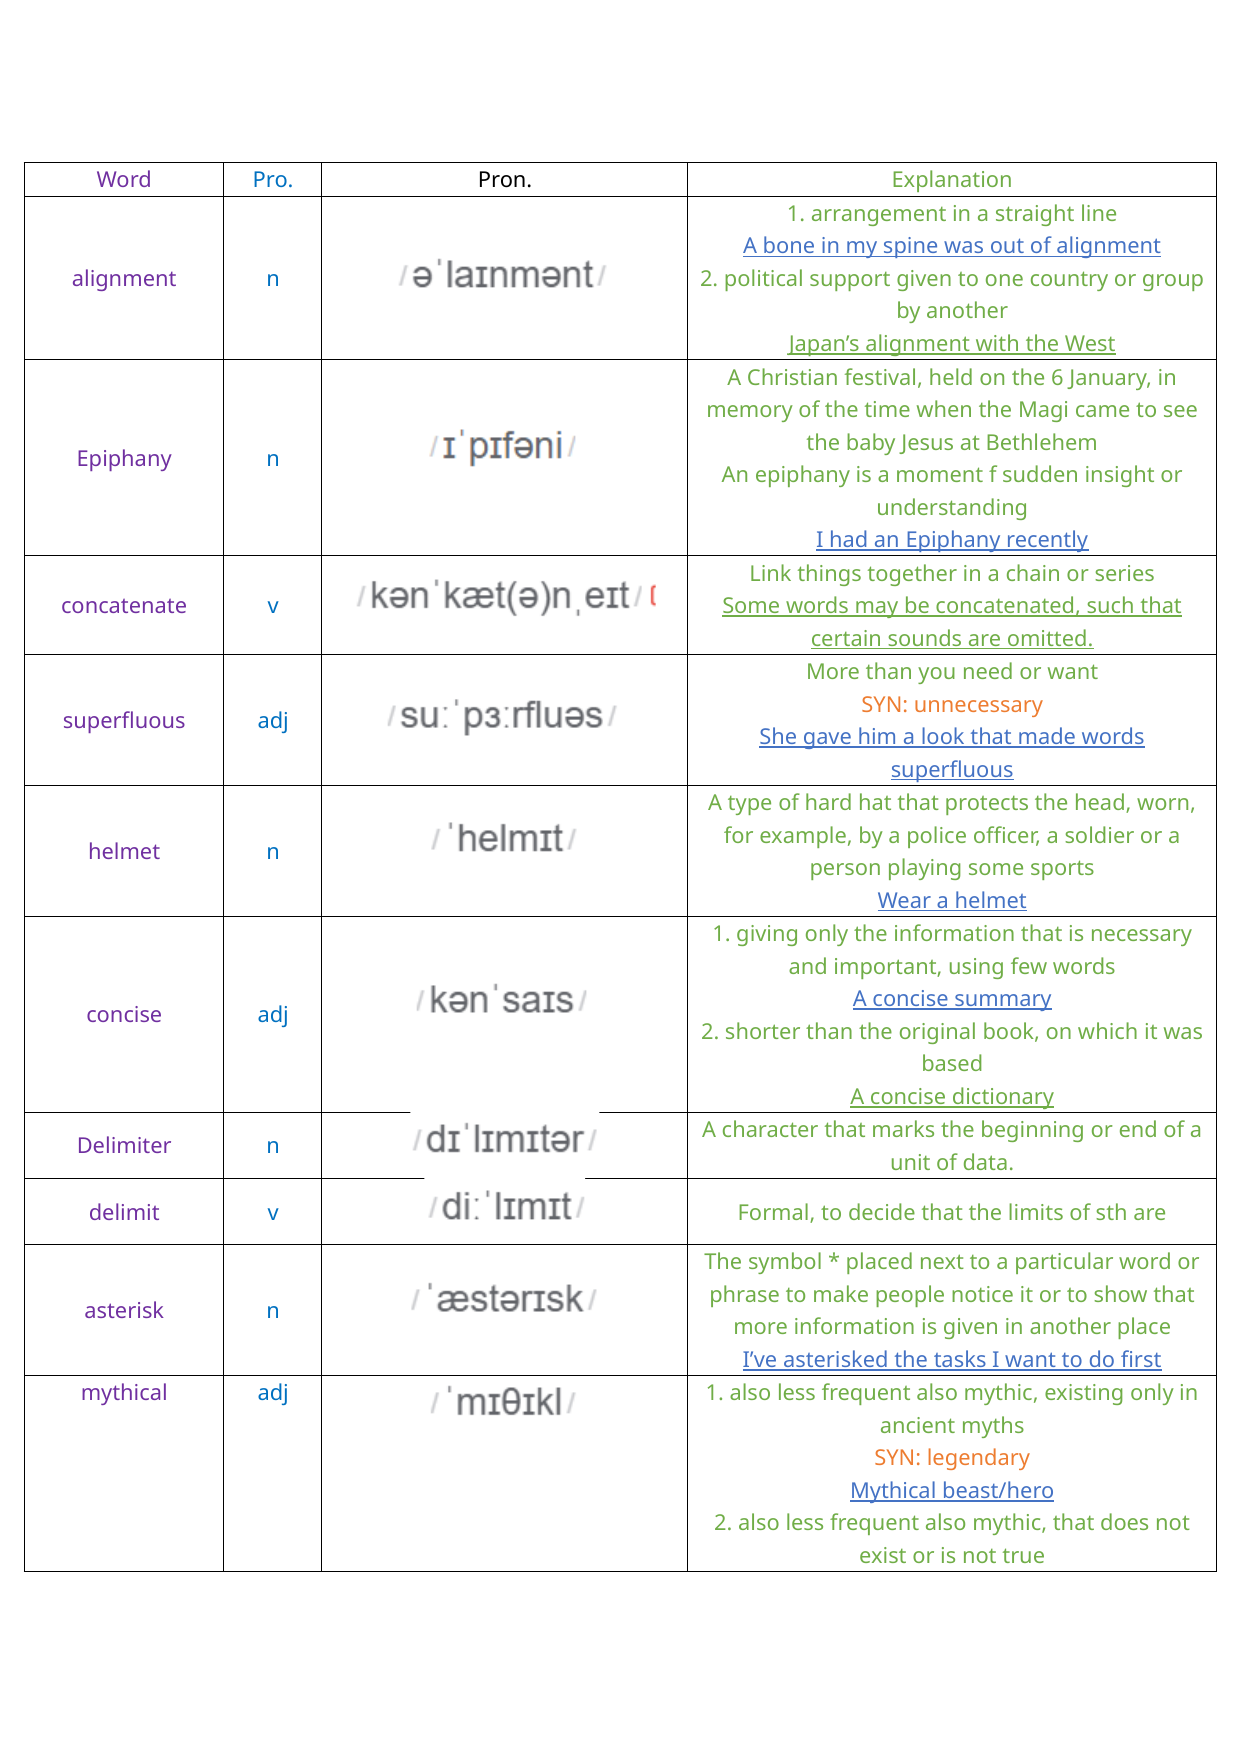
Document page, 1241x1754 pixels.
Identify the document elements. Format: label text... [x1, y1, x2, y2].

picture [407, 1277, 603, 1326]
picture [354, 572, 656, 624]
table_cell n [224, 360, 321, 555]
table_cell adj [224, 917, 321, 1112]
table_cell asterisk [25, 1245, 223, 1375]
table_cell alignment [25, 197, 223, 359]
table_cell superfluous [25, 655, 223, 785]
table_cell [322, 360, 687, 555]
table_cell [322, 1376, 687, 1571]
table_cell More than you need or want SYN: unnecessary She gave him a look that made words superfluous [688, 655, 1216, 785]
table_cell delimit [25, 1179, 223, 1244]
table_cell v [224, 1179, 321, 1244]
picture [385, 687, 625, 742]
table_cell A type of hard hat that protects the head, worn, for example, by a police officer, a soldier or a person playing some sports Wear a helmet [688, 786, 1216, 916]
table_cell v [224, 556, 321, 654]
table_cell mythical [25, 1376, 223, 1571]
table_cell 1. arrangement in a straight line A bone in my spine was out of alignment 2. political support given to one country or group by another Japan’s alignment with the West [688, 197, 1216, 359]
table_cell concise [25, 917, 223, 1112]
table_cell [322, 556, 687, 654]
table_cell [322, 917, 687, 1112]
table_cell Link things together in a chain or series Some words may be concatenated, such that certain sounds are omitted. [688, 556, 1216, 654]
picture [410, 1112, 600, 1162]
table_cell concatenate [25, 556, 223, 654]
table_cell helmet [25, 786, 223, 916]
table_cell A character that marks the beginning or end of a unit of data. [688, 1113, 1216, 1178]
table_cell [688, 1376, 1216, 1571]
table_header Pro. [224, 163, 321, 196]
table_cell [322, 655, 687, 785]
picture [414, 981, 596, 1027]
table_cell n [224, 1113, 321, 1178]
table_cell n [224, 786, 321, 916]
table_cell The symbol * placed next to a particular word or phrase to make people notice it or to show that more information is given in another place I’ve asterisked the tasks I want to do first [688, 1245, 1216, 1375]
table_cell adj [224, 1376, 321, 1571]
table_cell [322, 197, 687, 359]
table_cell adj [224, 655, 321, 785]
picture [424, 1178, 586, 1234]
table_cell [322, 1179, 687, 1244]
table_header Pron. [322, 163, 687, 196]
table_cell Epiphany [25, 360, 223, 555]
table_header Word [25, 163, 223, 196]
picture [397, 245, 613, 308]
table_cell n [224, 197, 321, 359]
table_cell [322, 1245, 687, 1375]
table_cell [322, 786, 687, 916]
table_header Explanation [688, 163, 1216, 196]
table_cell 1. giving only the information that is necessary and important, using few words A concise summary 2. shorter than the original book, on which it was based A concise dictionary [688, 917, 1216, 1112]
table_cell n [224, 1245, 321, 1375]
table_cell A Christian festival, held on the 6 January, in memory of the time when the Magi came to see the baby Jesus at Bethlehem An epiphany is a moment f sudden insight or understanding I had an Epiphany recently [688, 360, 1216, 555]
table_cell Formal, to decide that the limits of sth are [688, 1179, 1216, 1244]
picture [425, 425, 585, 476]
table_cell [322, 1113, 687, 1178]
picture [426, 1376, 584, 1428]
picture [430, 818, 579, 861]
table_cell Delimiter [25, 1113, 223, 1178]
